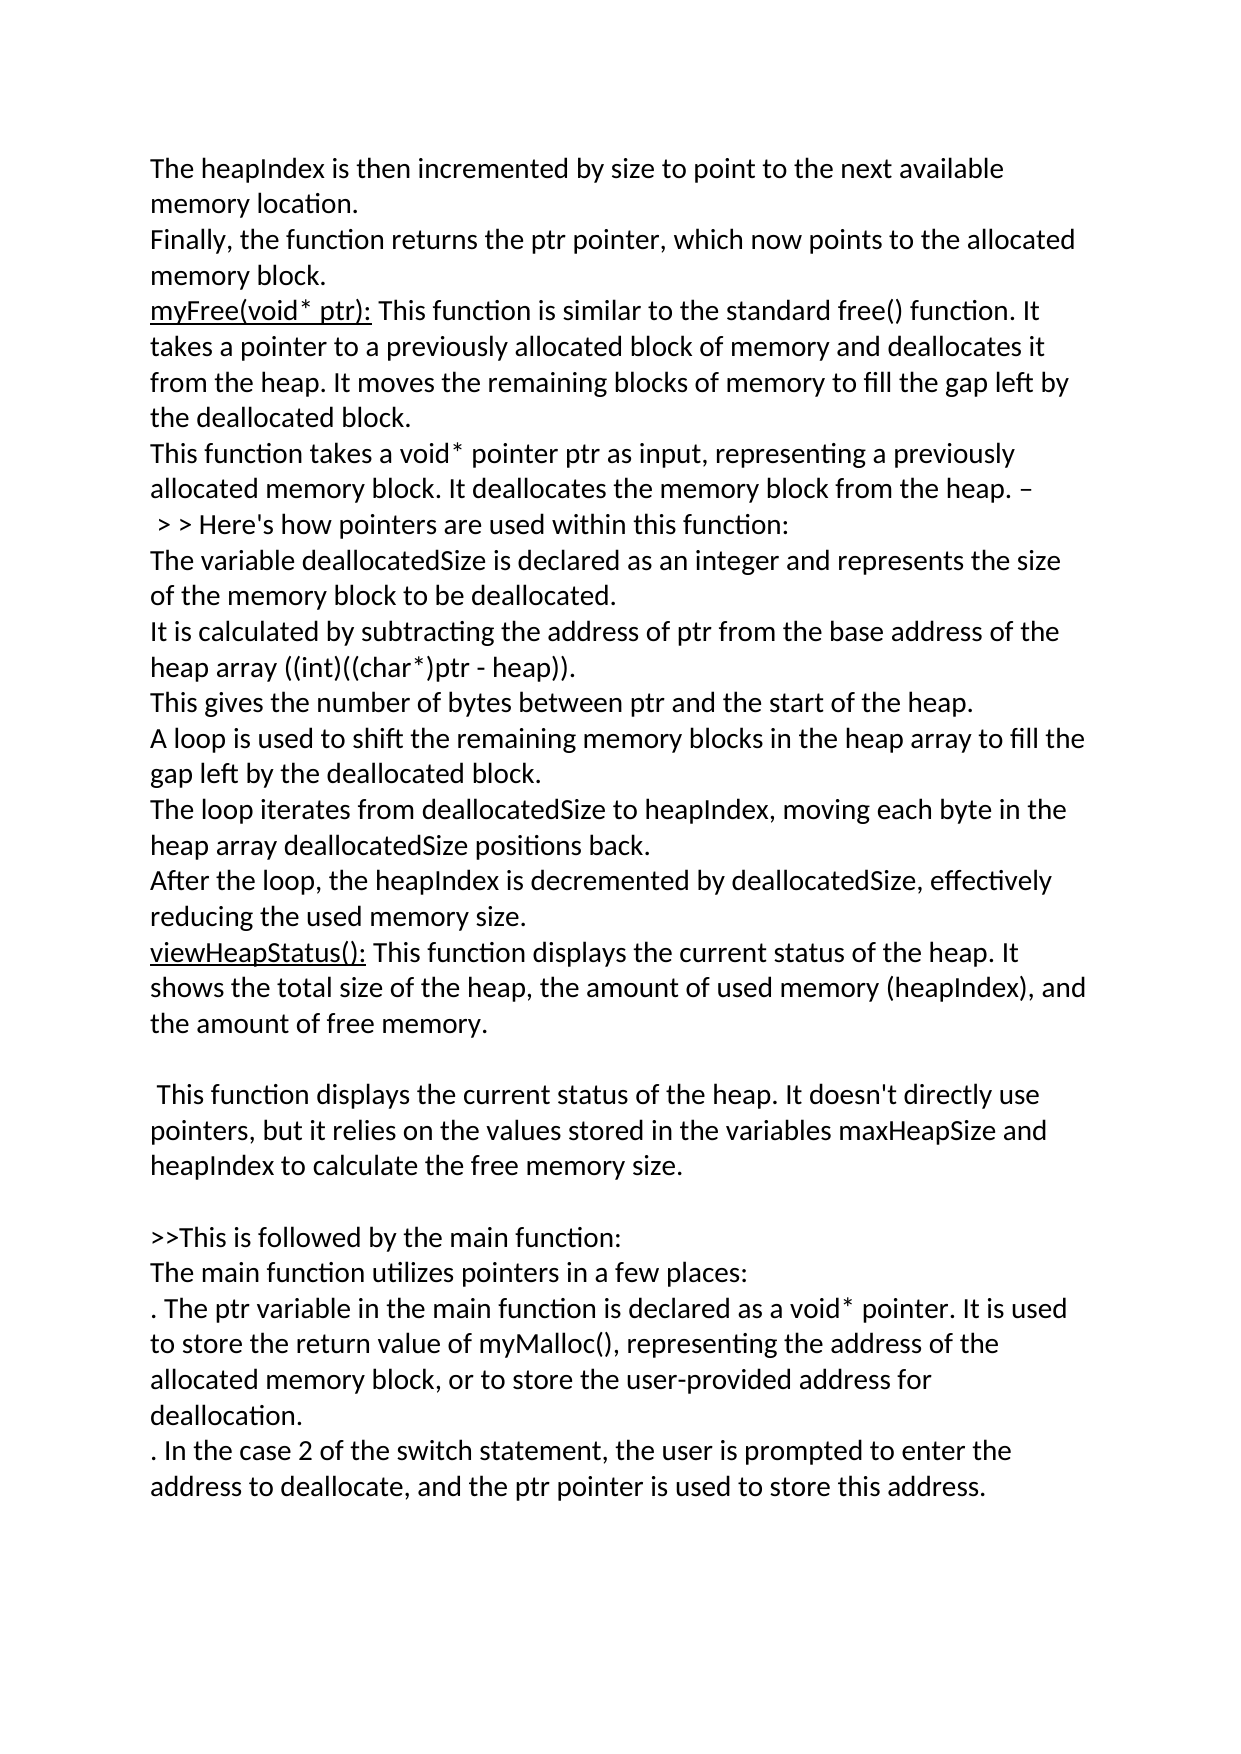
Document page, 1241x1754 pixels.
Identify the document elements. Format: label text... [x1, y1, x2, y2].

text It is calculated by subtracting the address of ptr from the base address of the heap array ((int)((char*)ptr - heap)). [150, 613, 1090, 684]
text This function takes a void* pointer ptr as input, representing a previously allocated memory block. It deallocates the memory block from the heap. – [150, 435, 1090, 506]
text >>This is followed by the main function: [150, 1219, 1090, 1254]
text . The ptr variable in the main function is declared as a void* pointer. It is used to store the return value of myMalloc(), representing the address of the allocated memory block, or to store the user-provided address for deallocation. [150, 1290, 1090, 1432]
text This gives the number of bytes between ptr and the start of the heap. [150, 684, 1090, 720]
text A loop is used to shift the remaining memory blocks in the heap array to fill the gap left by the deallocated block. [150, 720, 1090, 791]
text This function displays the current status of the heap. It doesn't directly use pointers, but it relies on the values stored in the variables maxHeapSize and heapIndex to calculate the free memory size. [150, 1076, 1090, 1183]
text The variable deallocatedSize is declared as an integer and represents the size of the memory block to be deallocated. [150, 542, 1090, 613]
text The main function utilizes pointers in a few places: [150, 1254, 1090, 1290]
text > > Here's how pointers are used within this function: [150, 506, 1090, 542]
text . In the case 2 of the switch statement, the user is prompted to enter the address to deallocate, and the ptr pointer is used to store this address. [150, 1432, 1090, 1504]
text viewHeapStatus(): This function displays the current status of the heap. It shows the total size of the heap, the amount of used memory (heapIndex), and the amount of free memory. [150, 934, 1090, 1041]
text The heapIndex is then incremented by size to point to the next available memory location. [150, 150, 1090, 221]
text myFree(void* ptr): This function is similar to the standard free() function. It takes a pointer to a previously allocated block of memory and deallocates it from the heap. It moves the remaining blocks of memory to fill the gap left by the deallocated block. [150, 292, 1090, 435]
text After the loop, the heapIndex is decremented by deallocatedSize, effectively reducing the used memory size. [150, 862, 1090, 934]
text Finally, the function returns the ptr pointer, which now points to the allocated memory block. [150, 221, 1090, 292]
text The loop iterates from deallocatedSize to heapIndex, moving each byte in the heap array deallocatedSize positions back. [150, 791, 1090, 862]
